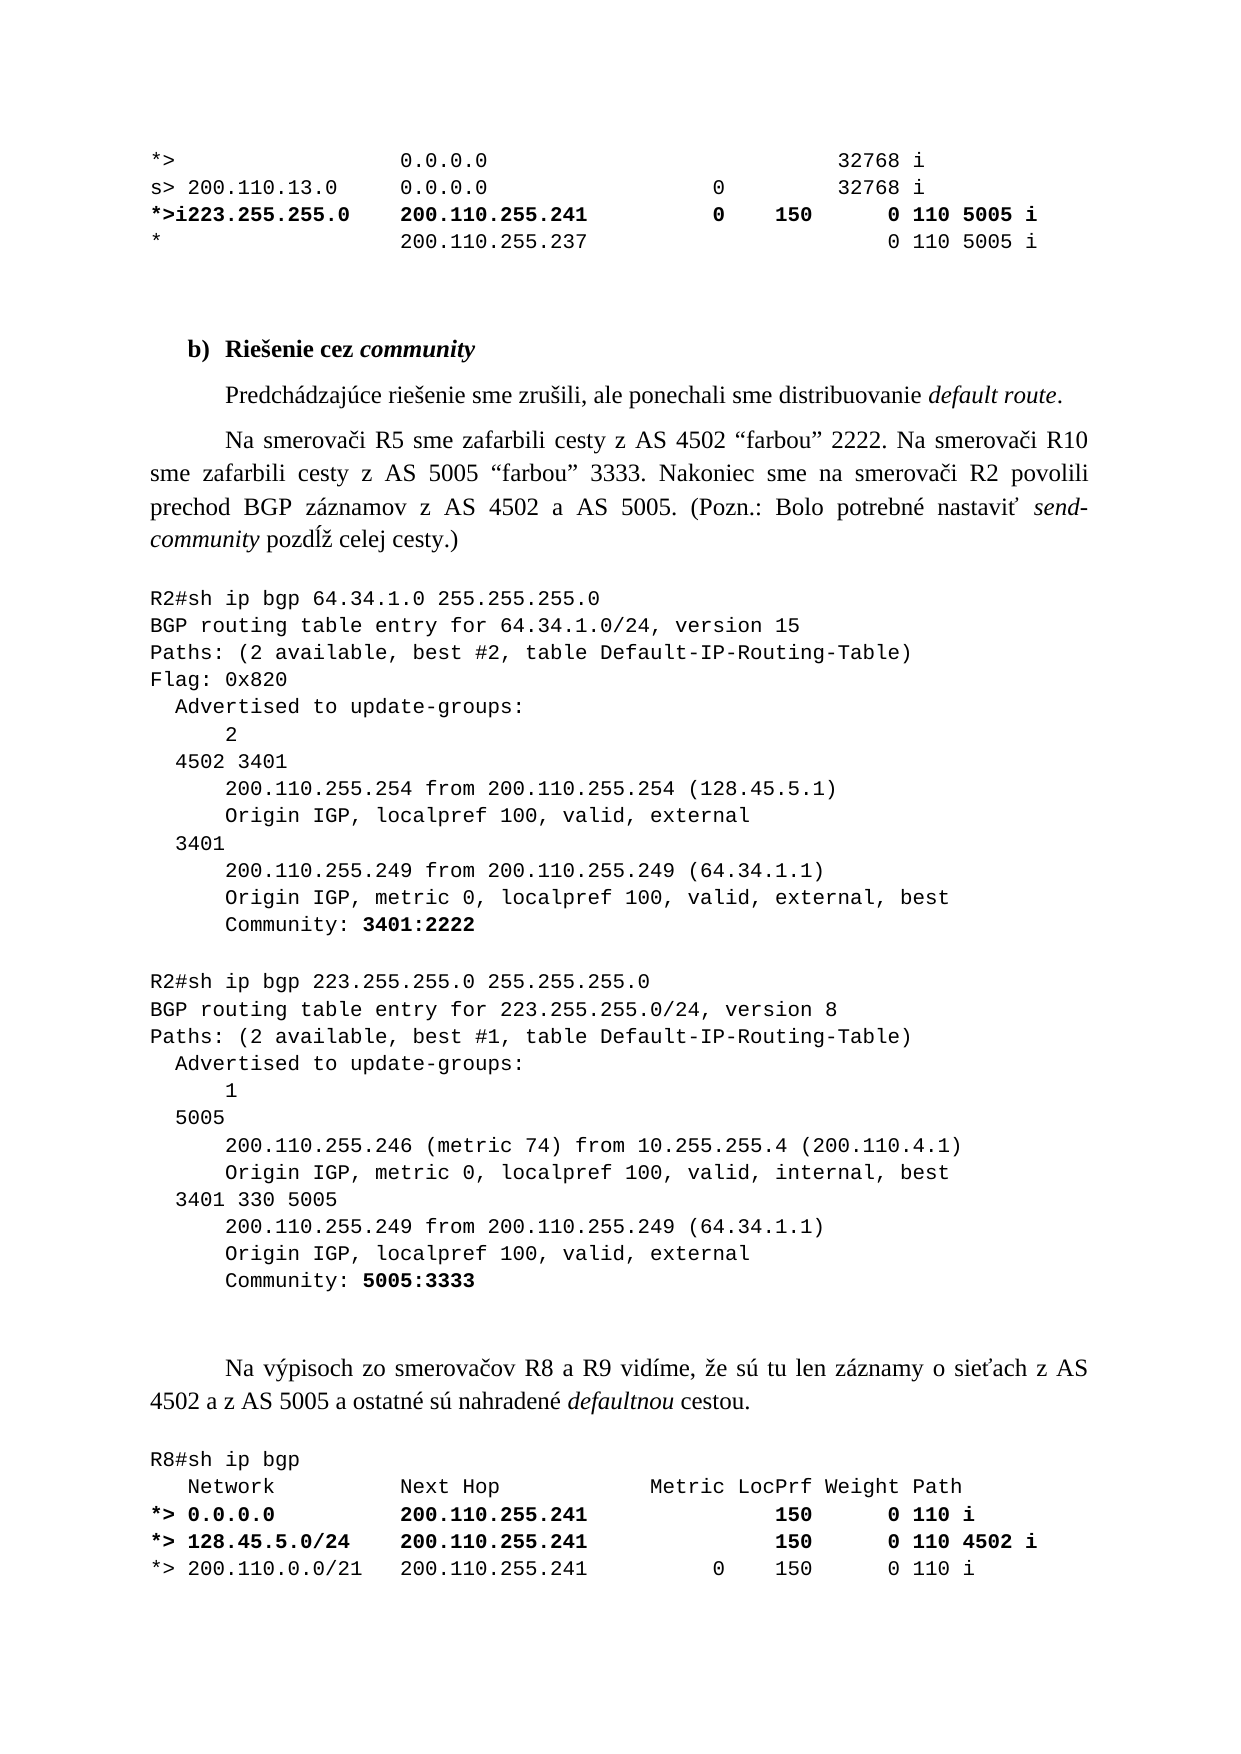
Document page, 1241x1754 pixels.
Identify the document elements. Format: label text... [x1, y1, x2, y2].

text Network Next Hop Metric LocPrf Weight Path [150, 1476, 1090, 1500]
text Advertised to update-groups: [150, 1053, 1090, 1077]
text 3401 [150, 832, 1090, 856]
text Advertised to update-groups: [150, 697, 1090, 720]
list Riešenie cez community [187, 334, 1090, 363]
text 4502 3401 [150, 751, 1090, 774]
text R8#sh ip bgp [150, 1449, 1090, 1473]
text 3401 330 5005 [150, 1189, 1090, 1213]
text Community: 5005:3333 [150, 1271, 1090, 1294]
text *> 128.45.5.0/24 200.110.255.241 150 0 110 4502 i [150, 1531, 1090, 1554]
text s> 200.110.13.0 0.0.0.0 0 32768 i [150, 177, 1090, 201]
text BGP routing table entry for 223.255.255.0/24, version 8 [150, 999, 1090, 1022]
text Origin IGP, metric 0, localpref 100, valid, internal, best [150, 1162, 1090, 1185]
text Flag: 0x820 [150, 669, 1090, 693]
text 2 [150, 724, 1090, 747]
text Predchádzajúce riešenie sme zrušili, ale ponechali sme distribuovanie default route. [150, 380, 1090, 409]
text Paths: (2 available, best #1, table Default-IP-Routing-Table) [150, 1026, 1090, 1049]
text R2#sh ip bgp 64.34.1.0 255.255.255.0 [150, 588, 1090, 611]
text Community: 3401:2222 [150, 914, 1090, 938]
text 200.110.255.254 from 200.110.255.254 (128.45.5.1) [150, 778, 1090, 802]
text *> 0.0.0.0 32768 i [150, 150, 1090, 174]
text Na výpisoch zo smerovačov R8 a R9 vidíme, že sú tu len záznamy o sieťach z AS 4502 a z AS 5005 a ostatné sú nahradené defaultnou cestou. [150, 1353, 1090, 1415]
text *>i223.255.255.0 200.110.255.241 0 150 0 110 5005 i [150, 204, 1090, 228]
text *> 200.110.0.0/21 200.110.255.241 0 150 0 110 i [150, 1558, 1090, 1582]
text * 200.110.255.237 0 110 5005 i [150, 232, 1090, 255]
text 200.110.255.249 from 200.110.255.249 (64.34.1.1) [150, 860, 1090, 883]
text 1 [150, 1080, 1090, 1104]
text Origin IGP, localpref 100, valid, external [150, 805, 1090, 829]
text Origin IGP, localpref 100, valid, external [150, 1243, 1090, 1267]
text Origin IGP, metric 0, localpref 100, valid, external, best [150, 887, 1090, 911]
text R2#sh ip bgp 223.255.255.0 255.255.255.0 [150, 971, 1090, 995]
text *> 0.0.0.0 200.110.255.241 150 0 110 i [150, 1503, 1090, 1527]
text 200.110.255.249 from 200.110.255.249 (64.34.1.1) [150, 1216, 1090, 1240]
text 5005 [150, 1107, 1090, 1131]
text BGP routing table entry for 64.34.1.0/24, version 15 [150, 615, 1090, 639]
text Paths: (2 available, best #2, table Default-IP-Routing-Table) [150, 642, 1090, 666]
text 200.110.255.246 (metric 74) from 10.255.255.4 (200.110.4.1) [150, 1134, 1090, 1158]
text Na smerovači R5 sme zafarbili cesty z AS 4502 “farbou” 2222. Na smerovači R10 sme zafarbili cesty z AS 5005 “farbou” 3333. Nakoniec sme na smerovači R2 povolili prechod BGP záznamov z AS 4502 a AS 5005. (Pozn.: Bolo potrebné nastaviť send-community pozdĺž celej cesty.) [150, 426, 1090, 553]
